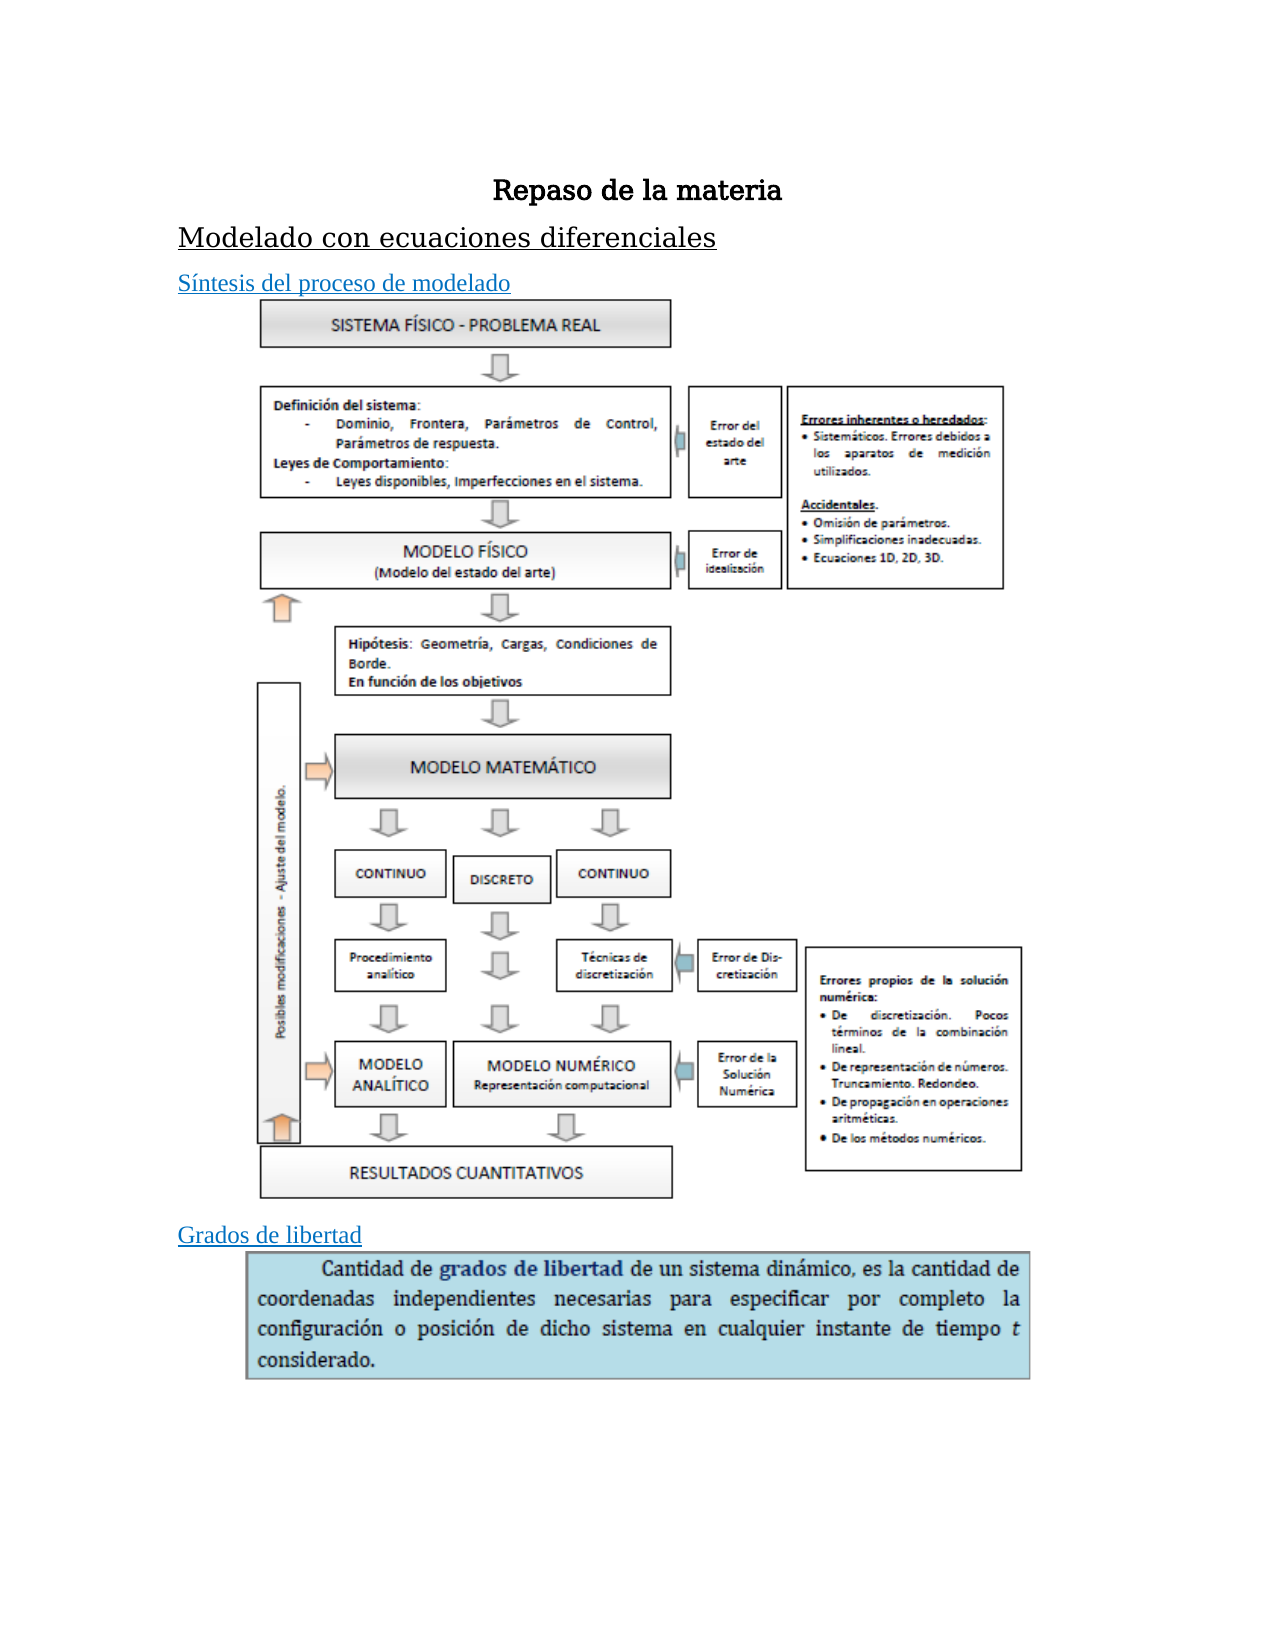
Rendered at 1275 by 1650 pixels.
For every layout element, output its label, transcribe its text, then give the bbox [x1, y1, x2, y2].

picture [244, 1251, 1031, 1383]
picture [245, 298, 1030, 1202]
subtitle Grados de libertad [177, 1220, 1098, 1249]
subtitle Modelado con ecuaciones diferenciales [177, 220, 1098, 253]
subtitle Repaso de la materia [177, 173, 1098, 205]
subtitle Síntesis del proceso de modelado [177, 268, 1098, 296]
